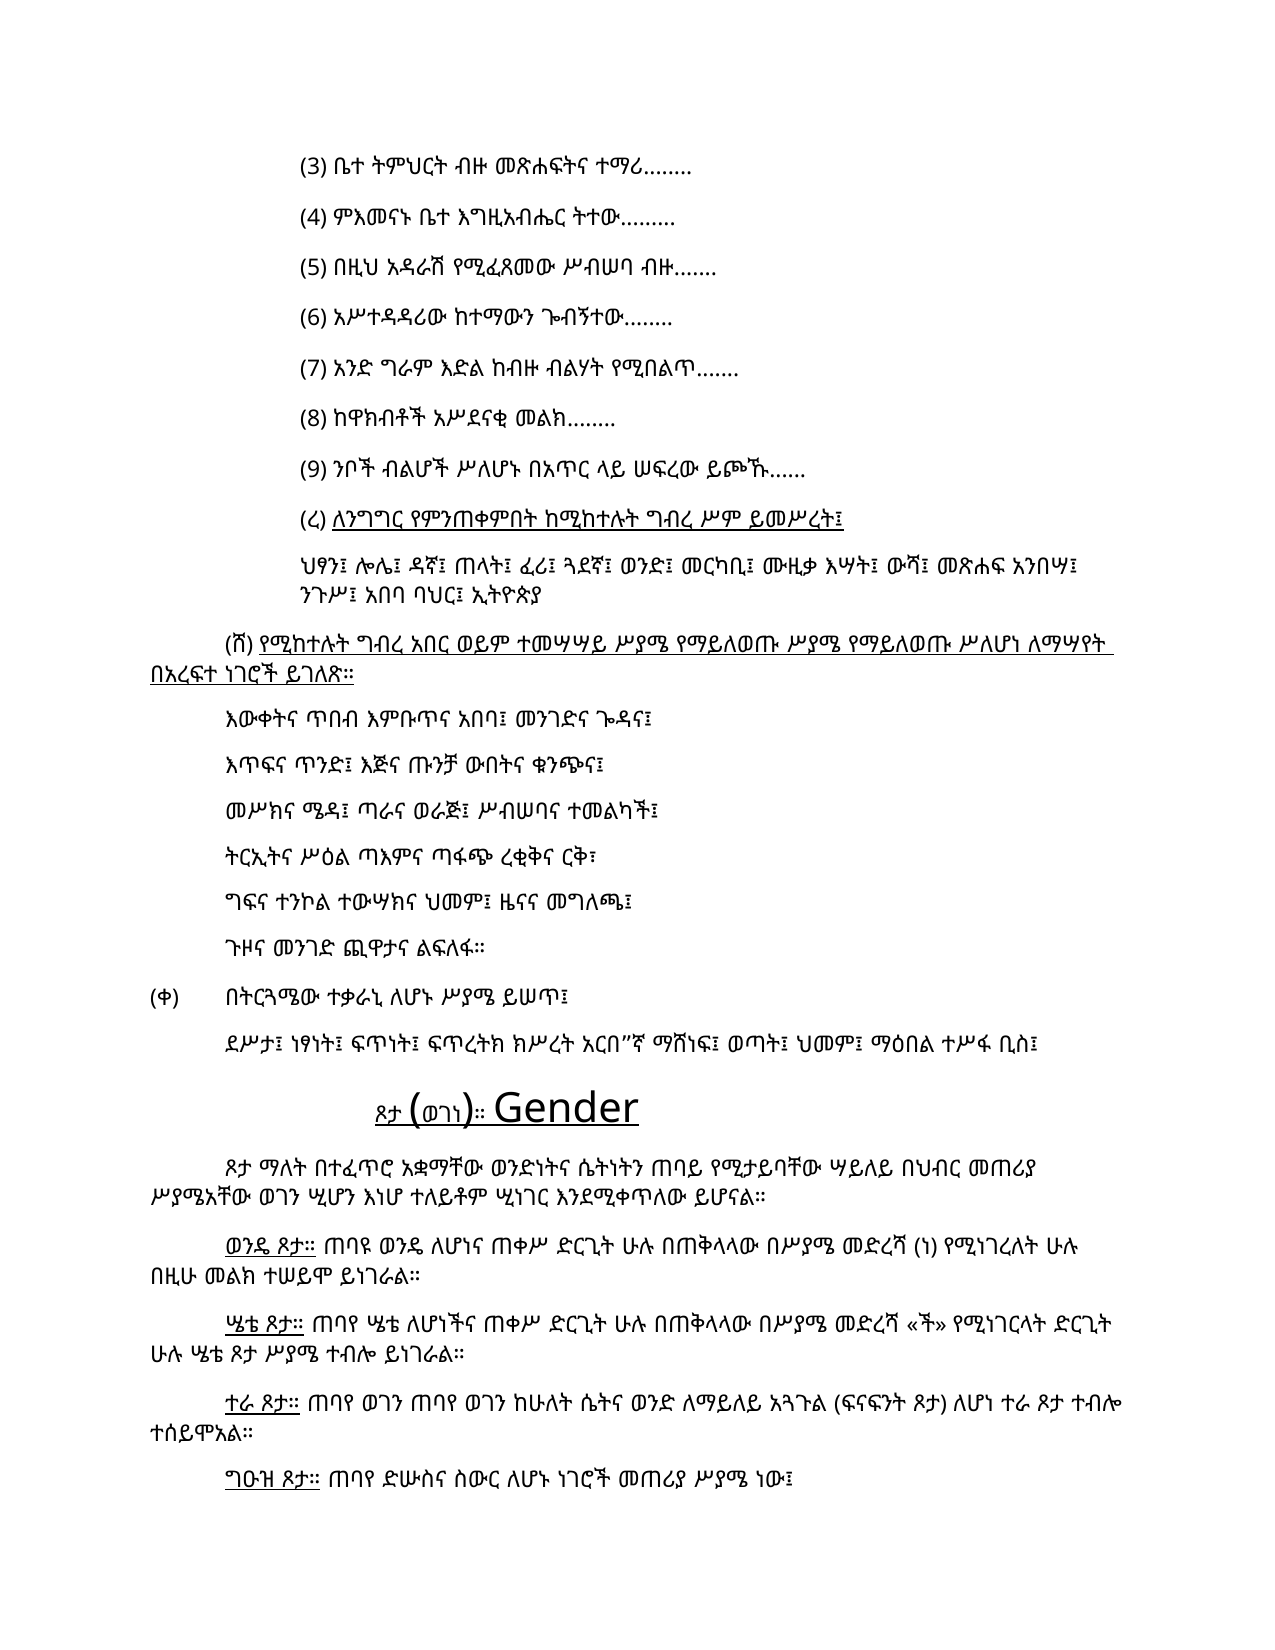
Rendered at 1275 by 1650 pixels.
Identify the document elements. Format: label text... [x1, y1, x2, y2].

text (5) በዚህ አዳራሽ የሚፈጸመው ሥብሠባ ብዙ....... [300, 251, 1125, 282]
text እውቀትና ጥበብ እምቡጥና አበባ፤ መንገድና ጐዳና፤ [150, 706, 1125, 733]
text እጥፍና ጥንድ፤ እጅና ጡንቻ ውበትና ቁንጭና፤ [150, 752, 1125, 779]
text (9) ንቦች ብልሆች ሥለሆኑ በአጥር ላይ ሠፍረው ይጮኹ...... [300, 452, 1125, 484]
text ደሥታ፤ ነፃነት፤ ፍጥነት፤ ፍጥረትክ ክሥረት አርበ”ኛ ማሸነፍ፤ ወጣት፤ ህመም፤ ማዕበል ተሥፋ ቢስ፤ [150, 1032, 1125, 1058]
text (4) ምእመናኑ ቤተ እግዚአብሔር ትተው......... [300, 200, 1125, 232]
text ሤቴ ጾታ። ጠባየ ሤቴ ለሆነችና ጠቀሥ ድርጊት ሁሉ በጠቅላላው በሥያሜ መድረሻ «ች» የሚነገርላት ድርጊት ሁሉ ሤቴ ጾታ ሥያሜ ተብሎ ይነገራል። [150, 1308, 1125, 1368]
text (ሸ) የሚከተሉት ግብረ አበር ወይም ተመሣሣይ ሥያሜ የማይለወጡ ሥያሜ የማይለወጡ ሥለሆነ ለማሣየት በአረፍተ ነገሮች ይገለጽ። [150, 627, 1125, 687]
text (ረ) ለንግግር የምንጠቀምበት ከሚከተሉት ግብረ ሥም ይመሥረት፤ [300, 503, 1125, 534]
text (8) ከዋክብቶች አሥደናቂ መልክ........ [300, 402, 1125, 433]
text (3) ቤተ ትምህርት ብዙ መጽሐፍትና ተማሪ........ [300, 150, 1125, 181]
text ጾታ ማለት በተፈጥሮ አቋማቸው ወንድነትና ሴትነትን ጠባይ የሚታይባቸው ሣይለይ በህብር መጠሪያ ሥያሜአቸው ወገን ሢሆን እነሆ ተለይቶም ሢነገር እንደሚቀጥለው ይሆናል። [150, 1155, 1125, 1211]
text መሥክና ሜዳ፤ ጣራና ወራጅ፤ ሥብሠባና ተመልካች፤ [150, 798, 1125, 824]
text ጾታ (ወገነ)። Gender [150, 1077, 1125, 1134]
text (7) አንድ ግራም እድል ከብዙ ብልሃት የሚበልጥ....... [300, 352, 1125, 383]
text ግዑዝ ጾታ። ጠባየ ድሡስና ስውር ለሆኑ ነገሮች መጠሪያ ሥያሜ ነው፤ [150, 1466, 1125, 1492]
text ወንዴ ጾታ። ጠባዩ ወንዴ ለሆነና ጠቀሥ ድርጊት ሁሉ በጠቅላላው በሥያሜ መድረሻ (ነ) የሚነገረለት ሁሉ በዚሁ መልክ ተሠይሞ ይነገራል። [150, 1229, 1125, 1289]
text ትርኢትና ሥዕል ጣእምና ጣፋጭ ረቂቅና ርቅ፣ [150, 844, 1125, 870]
text ግፍና ተንኮል ተውሣክና ህመም፤ ዜናና መግለጫ፤ [150, 889, 1125, 916]
text (6) አሥተዳዳሪው ከተማውን ጐብኝተው........ [300, 301, 1125, 332]
text ተራ ጾታ። ጠባየ ወገን ጠባየ ወገን ከሁለት ሴትና ወንድ ለማይለይ አጓጉል (ፍናፍንት ጾታ) ለሆነ ተራ ጾታ ተብሎ ተሰይሞአል። [150, 1387, 1125, 1447]
text ህፃን፤ ሎሌ፤ ዳኛ፤ ጠላት፤ ፈሪ፤ ጓደኛ፤ ወንድ፤ መርካቢ፤ ሙዚቃ እሣት፤ ውሻ፤ መጽሐፍ አንበሣ፤ ንጉሥ፤ አበባ ባህር፤ ኢትዮጵያ [300, 553, 1125, 609]
text (ቀ) በትርጓሜው ተቃራኒ ለሆኑ ሥያሜ ይሠጥ፤ [150, 981, 1125, 1012]
text ጉዞና መንገድ ጪዋታና ልፍለፋ። [150, 935, 1125, 962]
